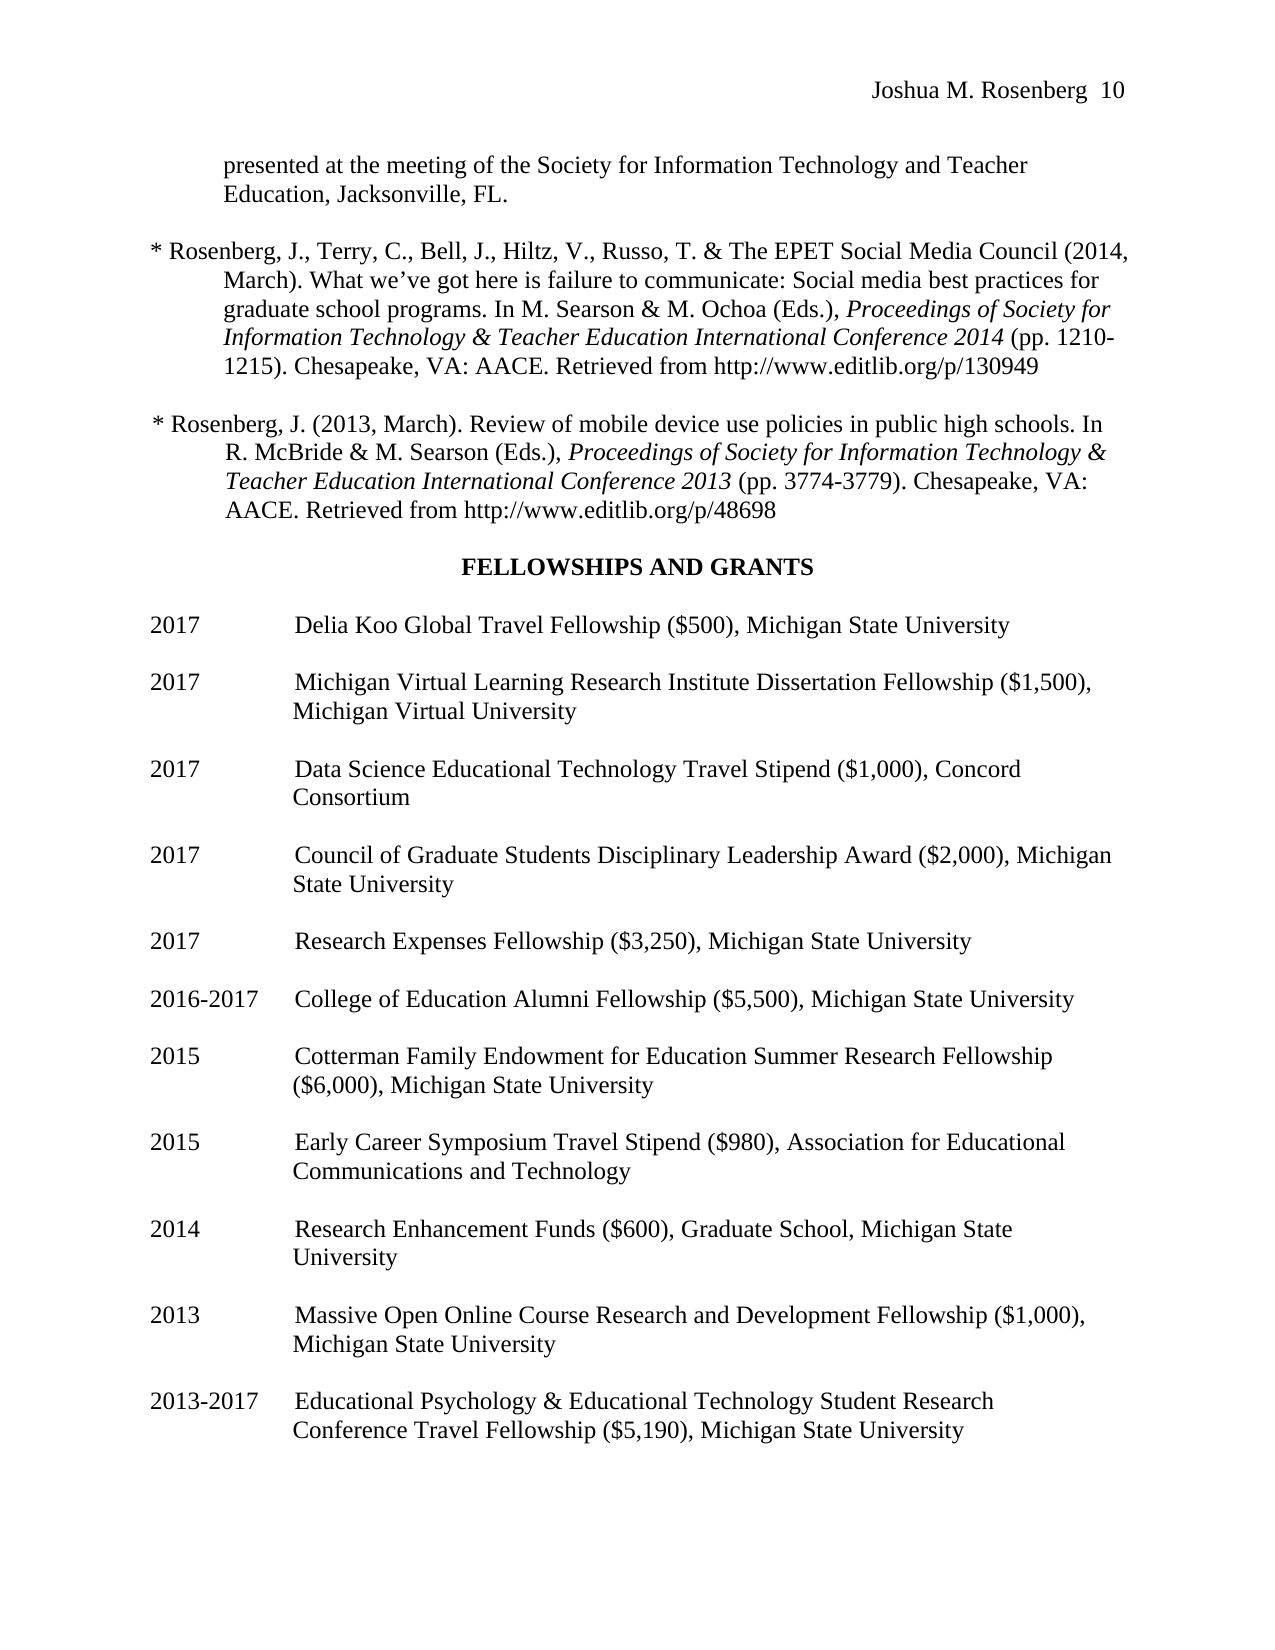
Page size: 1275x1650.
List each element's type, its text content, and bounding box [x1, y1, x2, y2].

table_cell Research Expenses Fellowship ($3,250), Michigan State University [281, 926, 1114, 984]
table_cell 2015 [139, 1041, 281, 1127]
table_cell 2017 [139, 926, 281, 984]
table_cell Educational Psychology & Educational Technology Student Research Conference Travel Fellowship ($5,190), Michigan State University [281, 1358, 1114, 1444]
table_cell 2016-2017 [139, 984, 281, 1041]
text FELLOWSHIPS AND GRANTS [150, 552, 1125, 581]
table_cell Massive Open Online Course Research and Development Fellowship ($1,000), Michigan State University [281, 1300, 1114, 1357]
table_cell Early Career Symposium Travel Stipend ($980), Association for Educational Communications and Technology [281, 1128, 1114, 1214]
table_cell Council of Graduate Students Disciplinary Leadership Award ($2,000), Michigan State University [281, 840, 1114, 926]
text * Rosenberg, J. (2013, March). Review of mobile device use policies in public high schools. In R. McBride & M. Searson (Eds.), Proceedings of Society for Information Technology & Teacher Education International Conference 2013 (pp. 3774-3779). Chesapeake, VA: AACE. Retrieved from http://www.editlib.org/p/48698 [152, 409, 1125, 524]
table_cell Research Enhancement Funds ($600), Graduate School, Michigan State University [281, 1214, 1114, 1300]
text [150, 150, 1134, 207]
text * Rosenberg, J., Terry, C., Bell, J., Hiltz, V., Russo, T. & The EPET Social Media Council (2014, March). What we’ve got here is failure to communicate: Social media best practices for graduate school programs. In M. Searson & M. Ochoa (Eds.), Proceedings of Society for Information Technology & Teacher Education International Conference 2014 (pp. 1210-1215). Chesapeake, VA: AACE. Retrieved from http://www.editlib.org/p/130949 [150, 236, 1134, 380]
table_header Delia Koo Global Travel Fellowship ($500), Michigan State University [281, 610, 1114, 667]
table_cell 2014 [139, 1214, 281, 1300]
table_cell 2013 [139, 1300, 281, 1357]
table_cell 2017 [139, 754, 281, 840]
table_cell 2015 [139, 1128, 281, 1214]
table_cell College of Education Alumni Fellowship ($5,500), Michigan State University [281, 984, 1114, 1041]
table_cell 2013-2017 [139, 1358, 281, 1444]
table_header 2017 [139, 610, 281, 667]
table_cell 2017 [139, 668, 281, 754]
table_cell 2017 [139, 840, 281, 926]
table_cell Cotterman Family Endowment for Education Summer Research Fellowship ($6,000), Michigan State University [281, 1041, 1114, 1127]
table_cell Michigan Virtual Learning Research Institute Dissertation Fellowship ($1,500), Michigan Virtual University [281, 668, 1114, 754]
table_cell Data Science Educational Technology Travel Stipend ($1,000), Concord Consortium [281, 754, 1114, 840]
